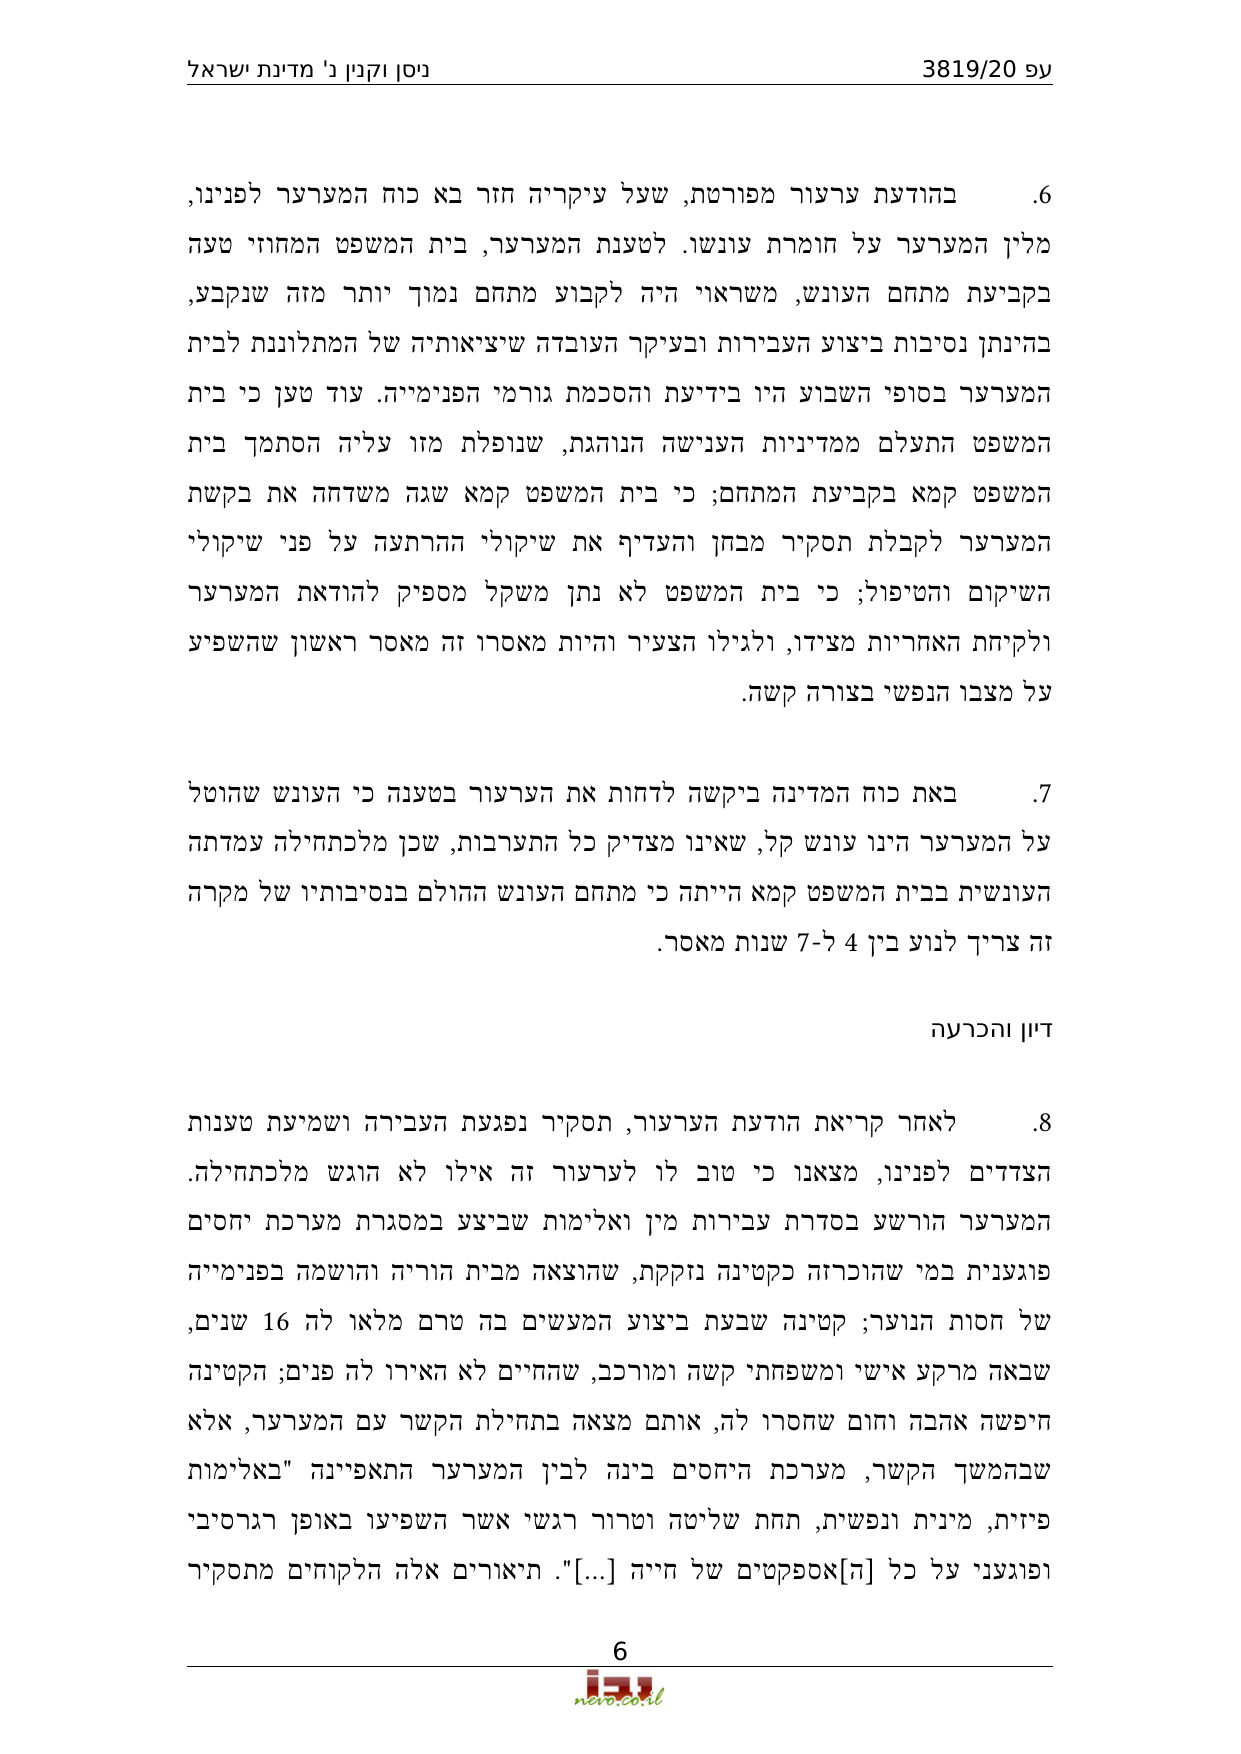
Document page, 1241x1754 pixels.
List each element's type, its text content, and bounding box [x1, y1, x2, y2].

list בהודעת ערעור מפורטת, שעל עיקריה חזר בא כוח המערער לפנינו, מלין המערער על חומרת עונשו. לטענת המערער, בית המשפט המחוזי טעה בקביעת מתחם העונש, משראוי היה לקבוע מתחם נמוך יותר מזה שנקבע, בהינתן נסיבות ביצוע העבירות ובעיקר העובדה שיציאותיה של המתלוננת לבית המערער בסופי השבוע היו בידיעת והסכמת גורמי הפנימייה. עוד טען כי בית המשפט התעלם ממדיניות הענישה הנוהגת, שנופלת מזו עליה הסתמך בית המשפט קמא בקביעת המתחם; כי בית המשפט קמא שגה משדחה את בקשת המערער לקבלת תסקיר מבחן והעדיף את שיקולי ההרתעה על פני שיקולי השיקום והטיפול; כי בית המשפט לא נתן משקל מספיק להודאת המערער ולקיחת האחריות מצידו, ולגילו הצעיר והיות מאסרו זה מאסר ראשון שהשפיע על מצבו הנפשי בצורה קשה. [187, 177, 1053, 708]
picture [574, 1669, 666, 1707]
text דיון והכרעה [187, 1014, 1053, 1044]
list באת כוח המדינה ביקשה לדחות את הערעור בטענה כי העונש שהוטל על המערער הינו עונש קל, שאינו מצדיק כל התערבות, שכן מלכתחילה עמדתה העונשית בבית המשפט קמא הייתה כי מתחם העונש ההולם בנסיבותיו של מקרה זה צריך לנוע בין 4 ל-7 שנות מאסר. [187, 776, 1053, 958]
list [187, 1105, 1053, 1587]
